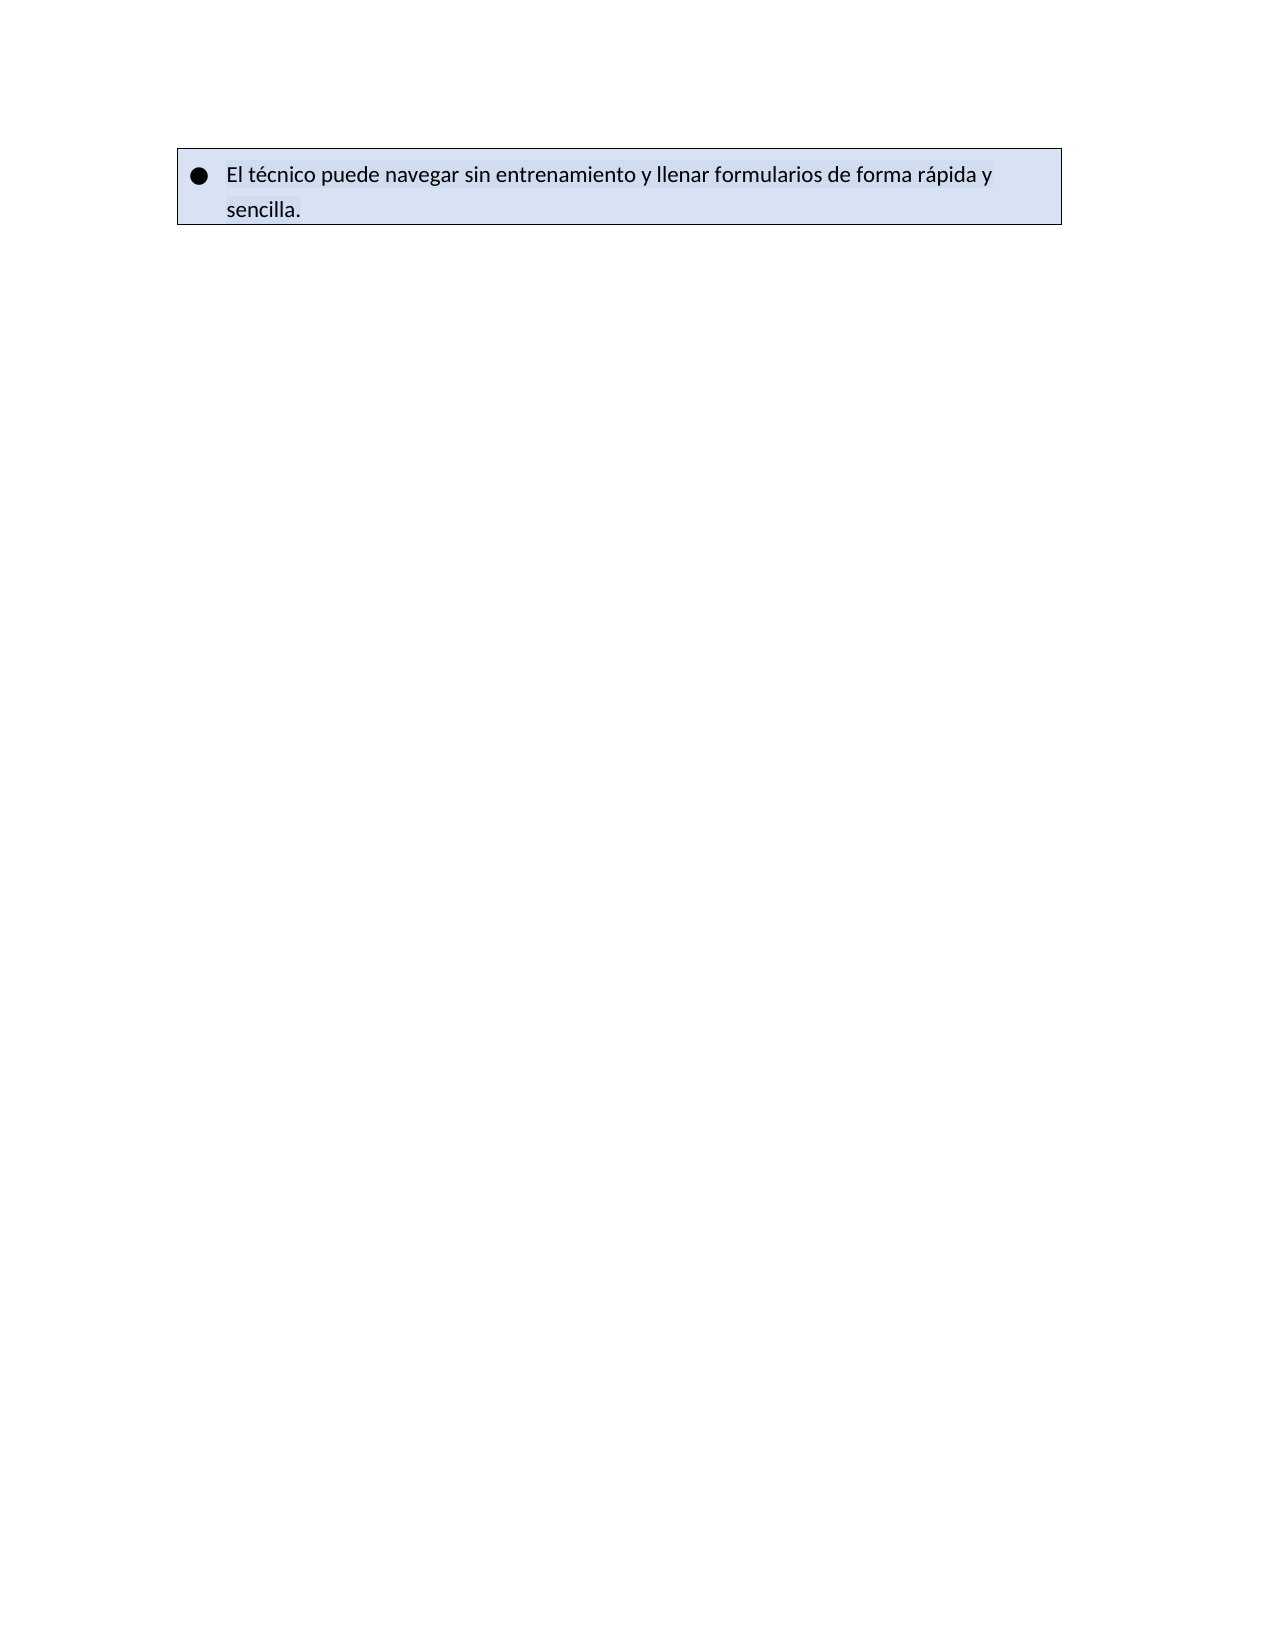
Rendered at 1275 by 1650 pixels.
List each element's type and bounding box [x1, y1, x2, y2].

table_cell [178, 149, 1061, 224]
